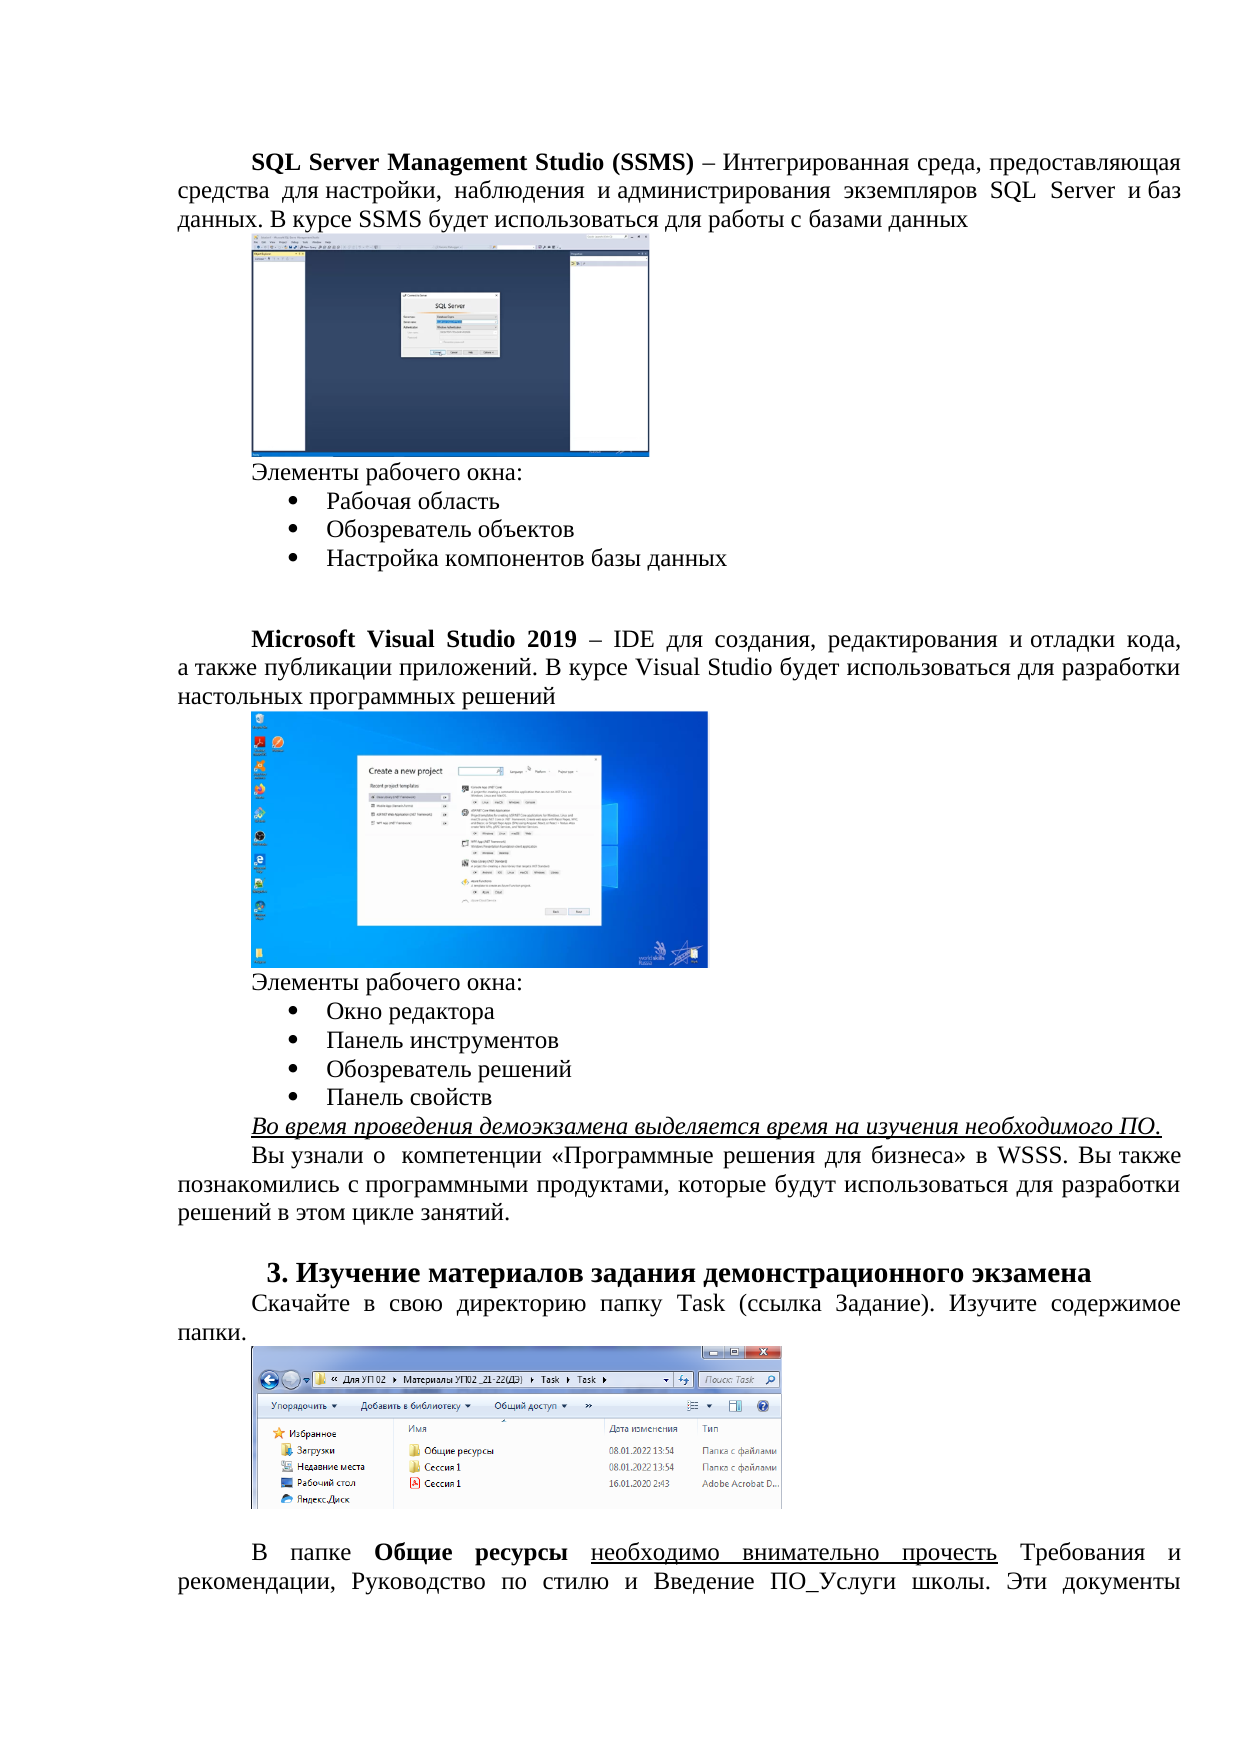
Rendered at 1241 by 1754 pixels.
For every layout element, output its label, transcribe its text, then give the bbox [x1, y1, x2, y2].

picture [255, 948, 263, 957]
picture [255, 878, 264, 888]
list Обозреватель решений [288, 1054, 1181, 1082]
text Скачайте в свою директорию папку Task (ссылка Задание). Изучите содержимое папки. [177, 1288, 1181, 1346]
picture [251, 233, 650, 457]
list Панель свойств [288, 1082, 1181, 1111]
picture [251, 1346, 782, 1509]
text Элементы рабочего окна: [177, 967, 1181, 996]
subtitle 3. Изучение материалов задания демонстрационного экзамена [177, 1255, 1181, 1288]
list Обозреватель объектов [288, 514, 1181, 543]
text Элементы рабочего окна: [177, 457, 1181, 486]
list Рабочая область [288, 486, 1181, 514]
picture [251, 710, 710, 968]
picture [251, 962, 278, 968]
text Во время проведения демоэкзамена выделяется время на изучения необходимого ПО. [177, 1111, 1181, 1140]
list Панель инструментов [288, 1025, 1181, 1054]
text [177, 1537, 1181, 1595]
text Microsoft Visual Studio 2019 – IDE для создания, редактирования и отладки кода, а также публикации приложений. В курсе Visual Studio будет использоваться для разработки настольных программных решений [177, 624, 1181, 710]
list Настройка компонентов базы данных [288, 543, 1181, 572]
picture [255, 902, 264, 920]
text SQL Server Management Studio (SSMS) – Интегрированная среда, предоставляющая средства для настройки, наблюдения и администрирования экземпляров SQL Server и баз данных. В курсе SSMS будет использоваться для работы с базами данных [177, 147, 1181, 233]
text Вы узнали о компетенции «Программные решения для бизнеса» в WSSS. Вы также познакомились с программными продуктами, которые будут использоваться для разработки решений в этом цикле занятий. [177, 1140, 1181, 1226]
list Окно редактора [288, 996, 1181, 1025]
